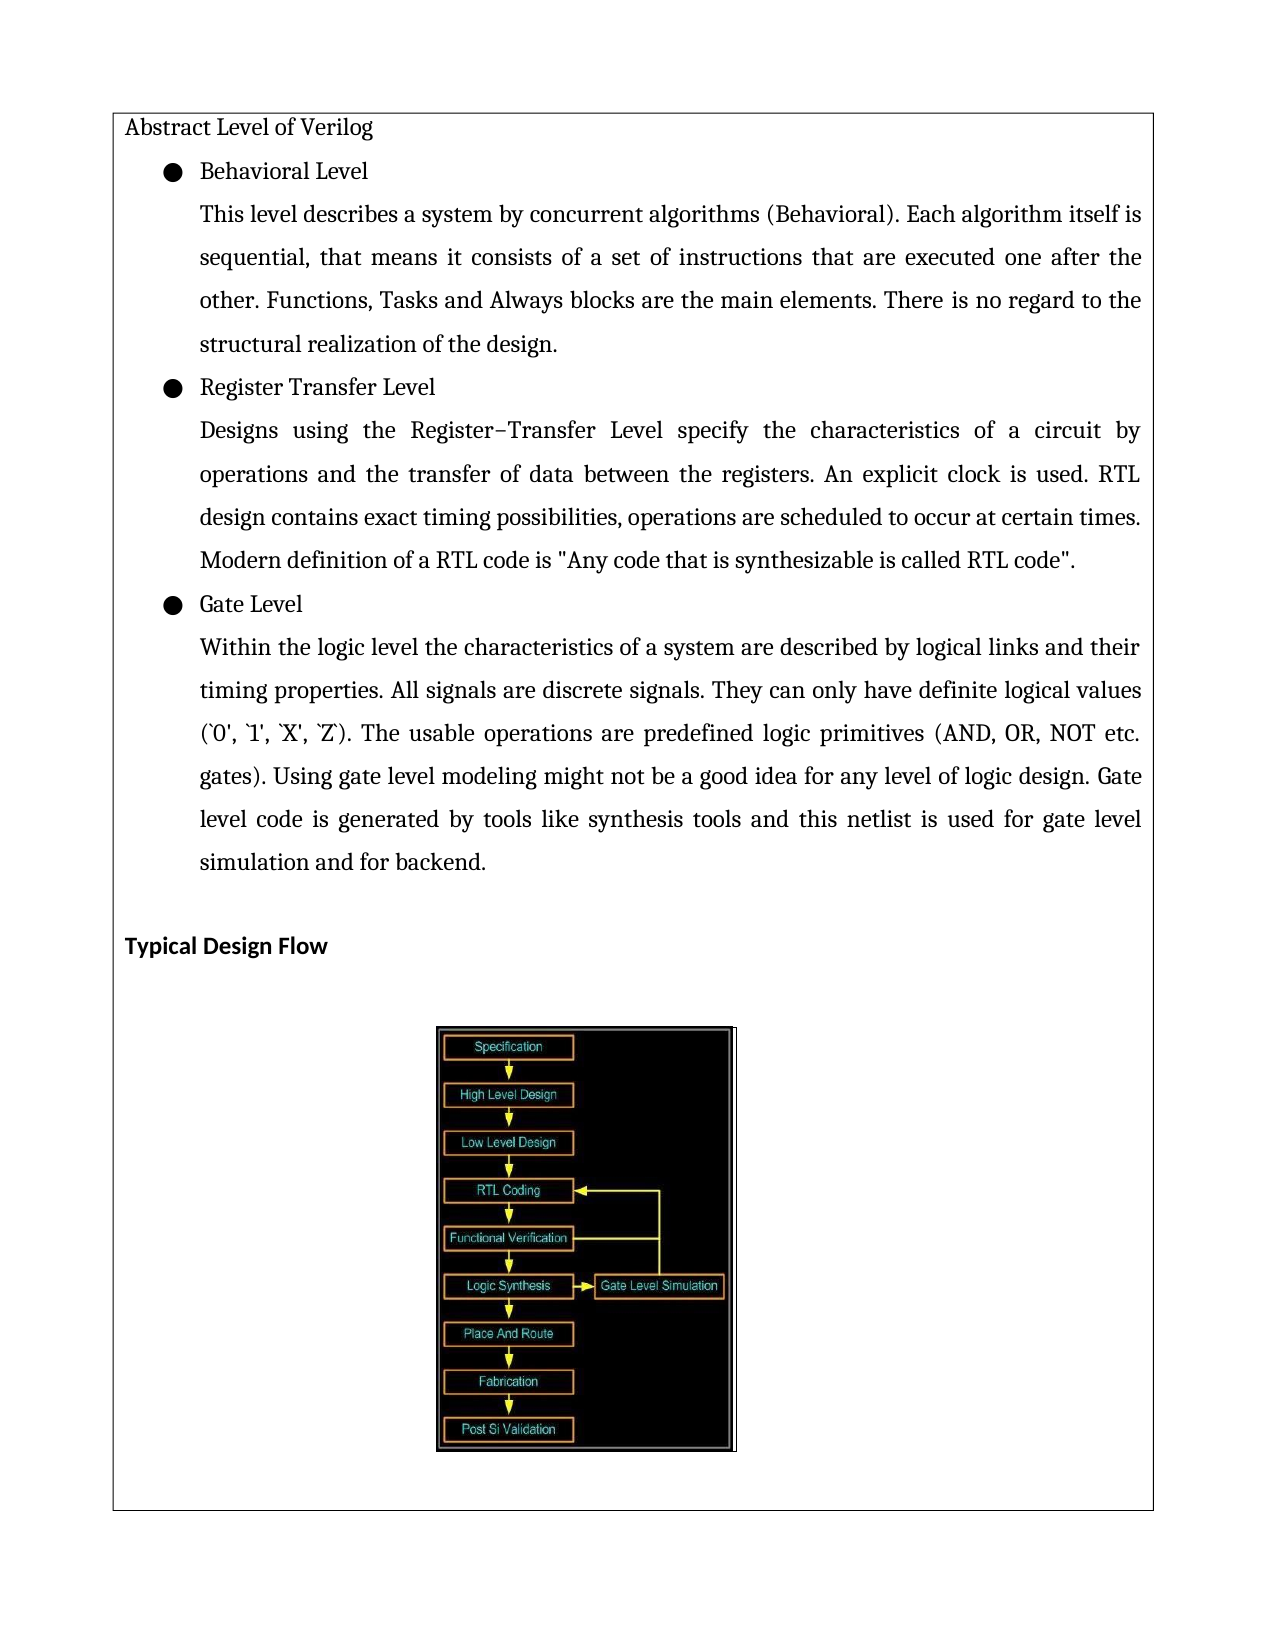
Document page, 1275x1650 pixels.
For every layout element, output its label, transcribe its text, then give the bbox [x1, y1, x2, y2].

list Register Transfer Level [162, 373, 1175, 402]
text This level describes a system by concurrent algorithms (Behavioral). Each algorithm itself is sequential, that means it consists of a set of instructions that are executed one after the other. Functions, Tasks and Always blocks are the main elements. There is no regard to the structural realization of the design. [199, 200, 1142, 358]
subtitle Typical Design Flow [124, 930, 1175, 961]
text Abstract Level of Verilog [124, 113, 1175, 142]
list Gate Level [162, 589, 1175, 618]
text Designs using the Register−Transfer Level specify the characteristics of a circuit by operations and the transfer of data between the registers. An explicit clock is used. RTL design contains exact timing possibilities, operations are scheduled to occur at certain times. Modern definition of a RTL code is "Any code that is synthesizable is called RTL code". [199, 416, 1142, 574]
list Behavioral Level [162, 157, 1175, 185]
picture [437, 1028, 736, 1451]
text Within the logic level the characteristics of a system are described by logical links and their timing properties. All signals are discrete signals. They can only have definite logical values (`0', `1', `X', `Z`). The usable operations are predefined logic primitives (AND, OR, NOT etc. gates). Using gate level modeling might not be a good idea for any level of logic design. Gate level code is generated by tools like synthesis tools and this netlist is used for gate level simulation and for backend. [199, 633, 1142, 877]
